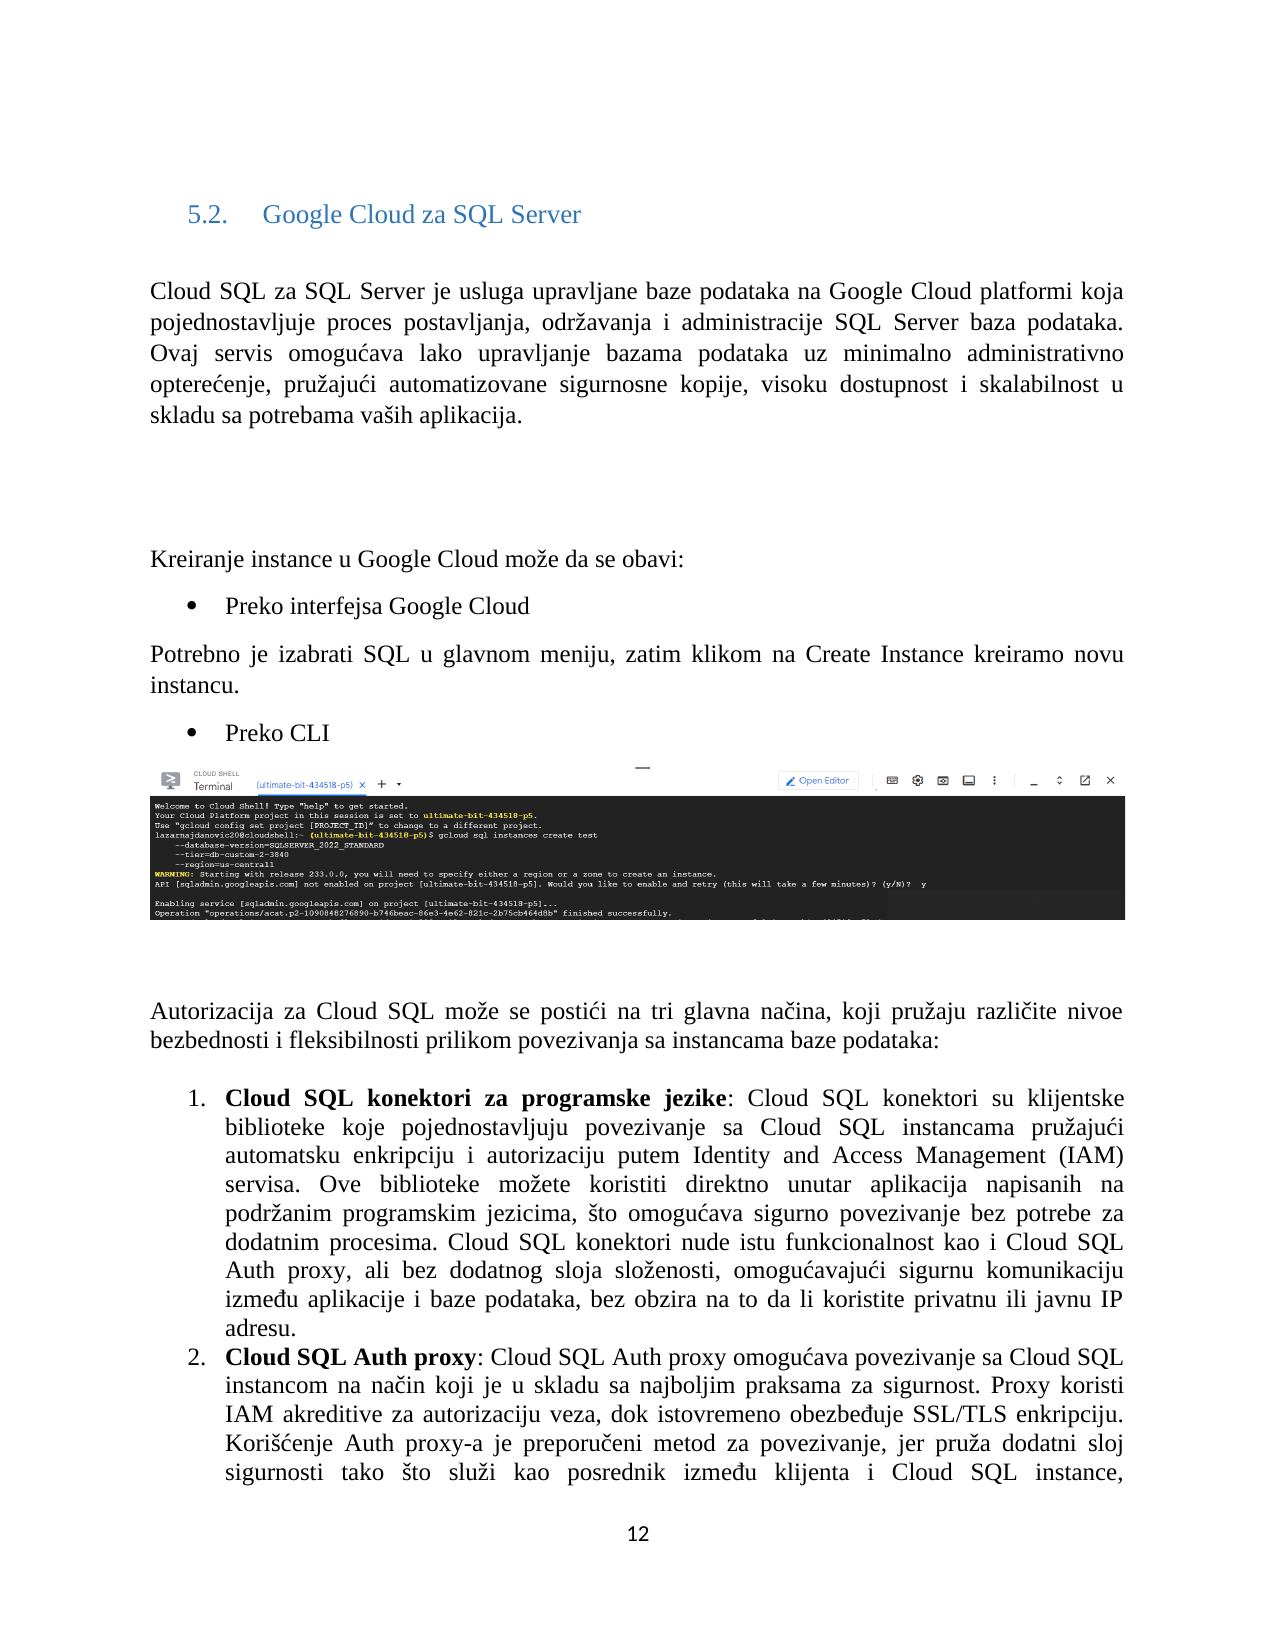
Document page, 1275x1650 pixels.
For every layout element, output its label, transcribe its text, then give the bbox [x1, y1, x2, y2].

text Potrebno je izabrati SQL u glavnom meniju, zatim klikom na Create Instance kreiramo novu instancu. [150, 639, 1125, 699]
list Preko CLI [187, 718, 1125, 747]
text Autorizacija za Cloud SQL može se postići na tri glavna načina, koji pružaju različite nivoe bezbednosti i fleksibilnosti prilikom povezivanja sa instancama baze podataka: [150, 996, 1125, 1054]
subtitle Google Cloud za SQL Server [187, 198, 1125, 229]
text Kreiranje instance u Google Cloud može da se obavi: [150, 544, 1125, 572]
picture [150, 765, 1125, 920]
list Preko interfejsa Google Cloud [187, 591, 1125, 620]
text Cloud SQL za SQL Server je usluga upravljane baze podataka na Google Cloud platformi koja pojednostavljuje proces postavljanja, održavanja i administracije SQL Server baza podataka. Ovaj servis omogućava lako upravljanje bazama podataka uz minimalno administrativno opterećenje, pružajući automatizovane sigurnosne kopije, visoku dostupnost i skalabilnost u skladu sa potrebama vaših aplikacija. [150, 276, 1125, 429]
